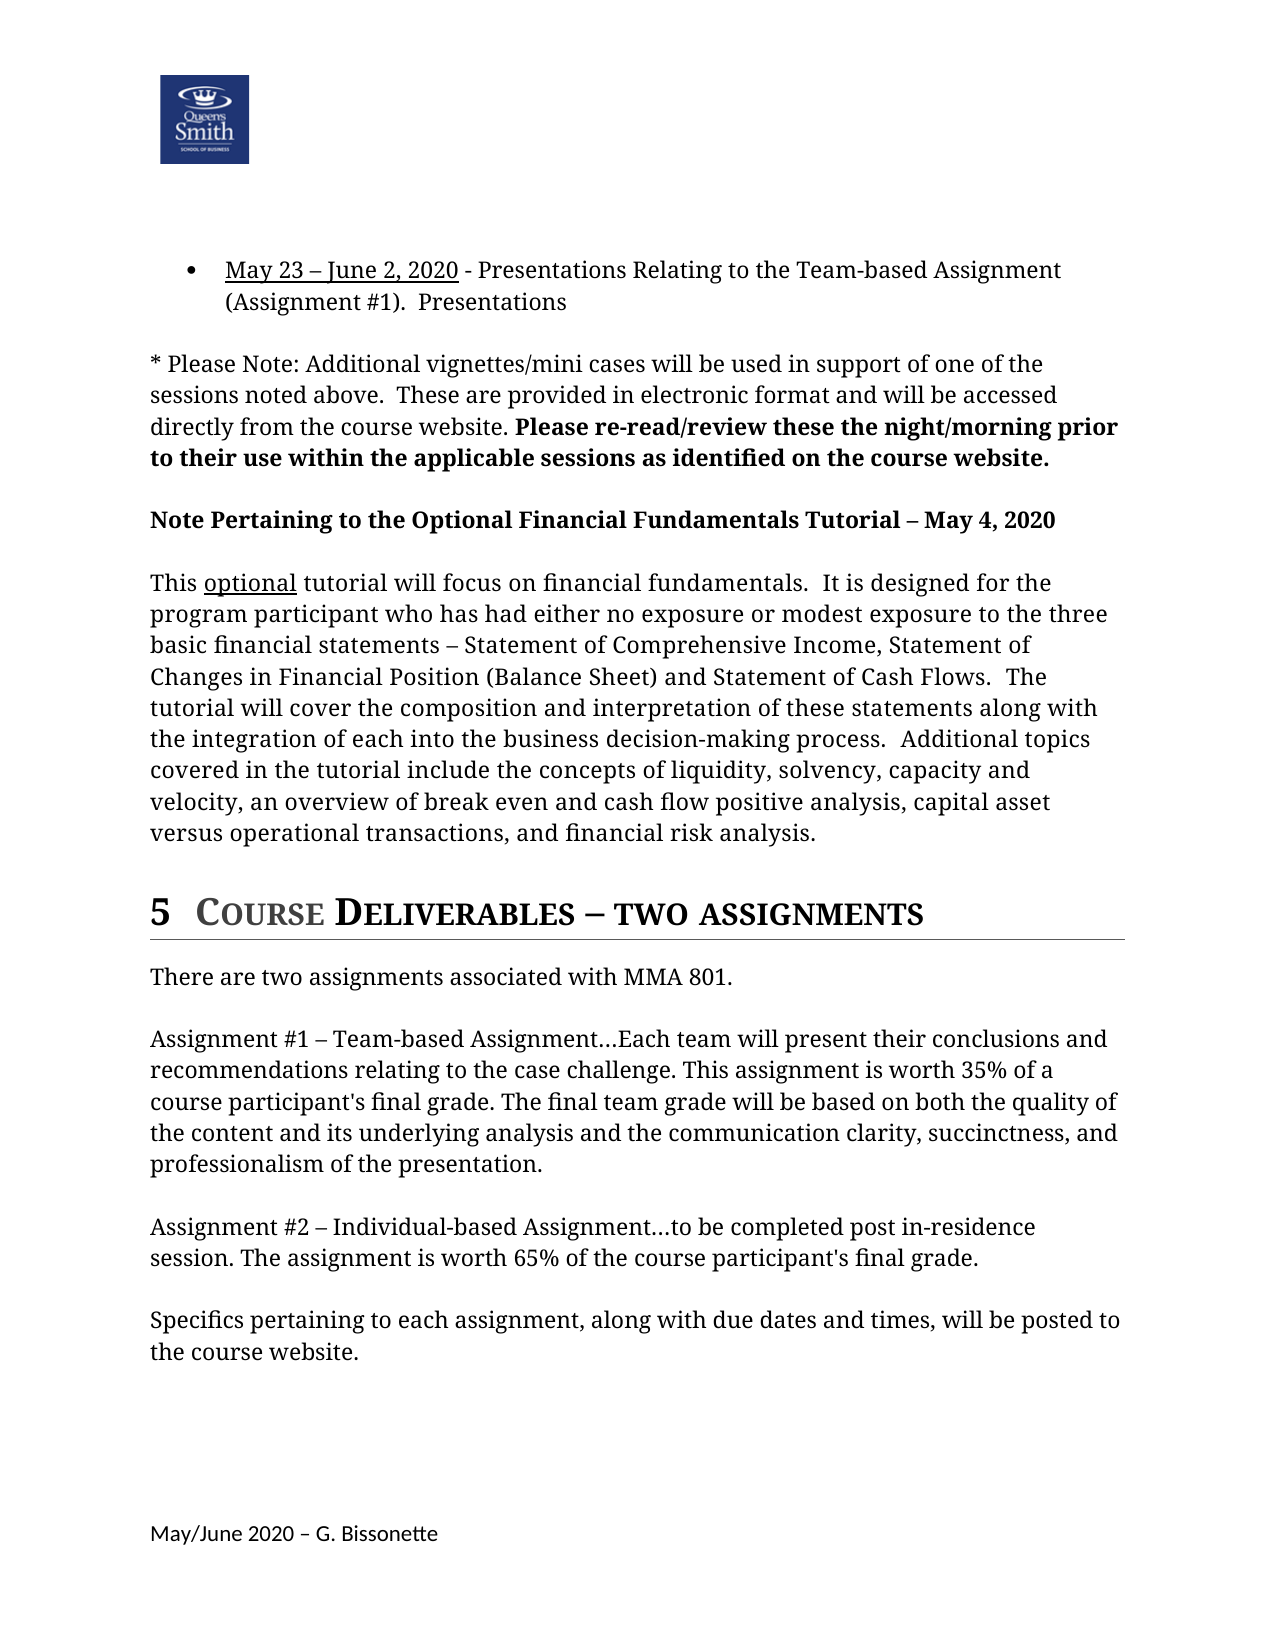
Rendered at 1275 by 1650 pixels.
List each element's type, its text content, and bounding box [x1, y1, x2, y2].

text Assignment #2 – Individual-based Assignment…to be completed post in-residence session. The assignment is worth 65% of the course participant's final grade. [150, 1211, 1125, 1273]
text * Please Note: Additional vignettes/mini cases will be used in support of one of the sessions noted above. These are provided in electronic format and will be accessed directly from the course website. Please re-read/review these the night/morning prior to their use within the applicable sessions as identified on the course website. [150, 348, 1125, 473]
text There are two assignments associated with MMA 801. [150, 961, 1125, 992]
text This optional tutorial will focus on financial fundamentals. It is designed for the program participant who has had either no exposure or modest exposure to the three basic financial statements – Statement of Comprehensive Income, Statement of Changes in Financial Position (Balance Sheet) and Statement of Cash Flows. The tutorial will cover the composition and interpretation of these statements along with the integration of each into the business decision-making process. Additional topics covered in the tutorial include the concepts of liquidity, solvency, capacity and velocity, an overview of break even and cash flow positive analysis, capital asset versus operational transactions, and financial risk analysis. [150, 567, 1125, 848]
list May 23 – June 2, 2020 - Presentations Relating to the Team-based Assignment (Assignment #1). Presentations [187, 254, 1125, 317]
picture [160, 75, 250, 164]
subtitle Course Deliverables – two assignments [150, 886, 1125, 939]
text Note Pertaining to the Optional Financial Fundamentals Tutorial – May 4, 2020 [150, 504, 1125, 536]
text Assignment #1 – Team-based Assignment…Each team will present their conclusions and recommendations relating to the case challenge. This assignment is worth 35% of a course participant's final grade. The final team grade will be based on both the quality of the content and its underlying analysis and the communication clarity, succinctness, and professionalism of the presentation. [150, 1023, 1125, 1179]
text Specifics pertaining to each assignment, along with due dates and times, will be posted to the course website. [150, 1304, 1125, 1367]
